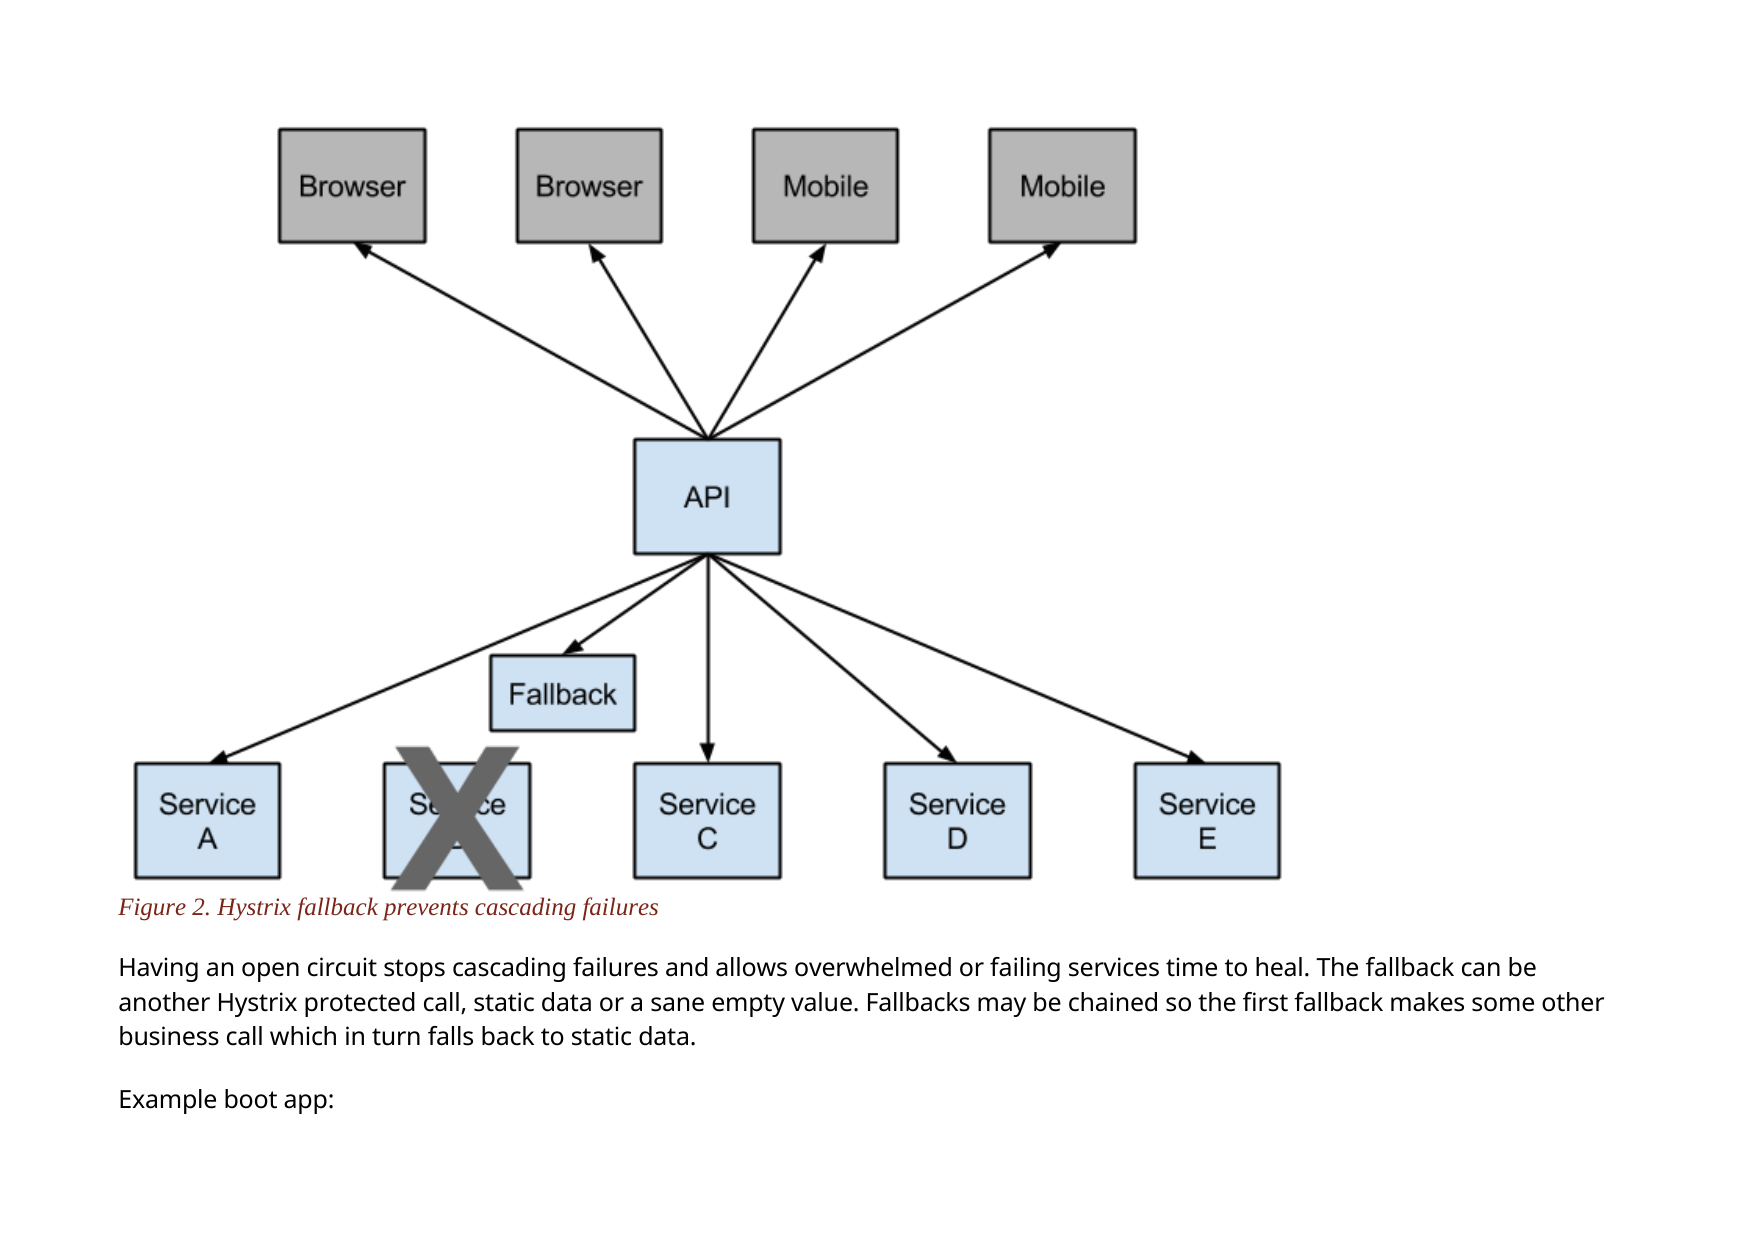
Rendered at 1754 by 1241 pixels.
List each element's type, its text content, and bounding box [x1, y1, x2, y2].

picture [118, 118, 1299, 893]
text Figure 2. Hystrix fallback prevents cascading failures [118, 892, 1606, 921]
text Example boot app: [118, 1081, 1606, 1116]
text Having an open circuit stops cascading failures and allows overwhelmed or failing services time to heal. The fallback can be another Hystrix protected call, static data or a sane empty value. Fallbacks may be chained so the first fallback makes some other business call which in turn falls back to static data. [118, 950, 1606, 1052]
